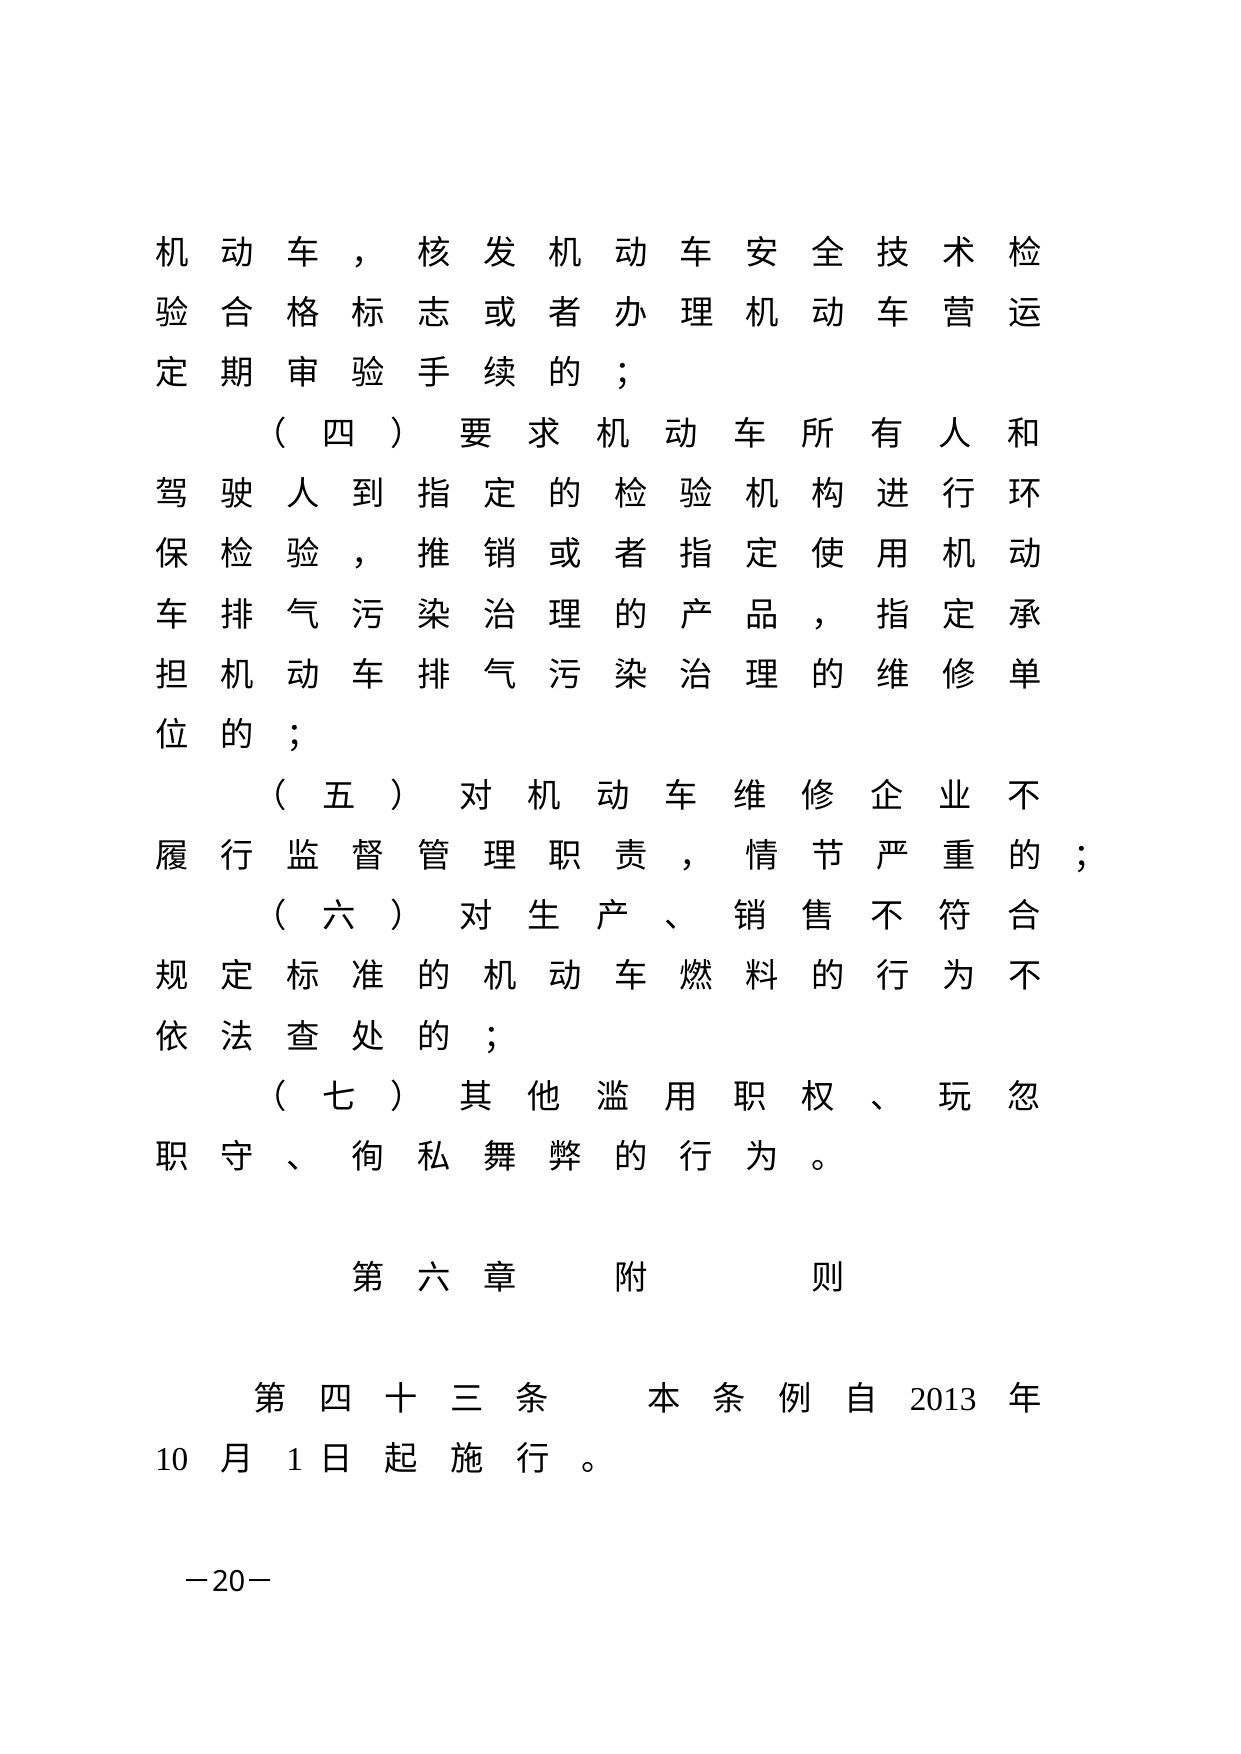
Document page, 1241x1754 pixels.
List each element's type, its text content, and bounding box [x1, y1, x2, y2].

text （三）对环保检验不合格的机动车，核发机动车安全技术检验合格标志或者办理机动车营运定期审验手续的； [155, 219, 1073, 400]
text （四）要求机动车所有人和驾驶人到指定的检验机构进行环保检验，推销或者指定使用机动车排气污染治理的产品，指定承担机动车排气污染治理的维修单位的； [155, 400, 1073, 762]
text 第六章 附 则 [155, 1245, 1073, 1305]
text （六）对生产、销售不符合规定标准的机动车燃料的行为不依法查处的； [155, 883, 1073, 1064]
text （五）对机动车维修企业不履行监督管理职责，情节严重的； [155, 762, 1073, 883]
text （七）其他滥用职权、玩忽职守、徇私舞弊的行为。 [155, 1064, 1073, 1184]
text 第四十三条 本条例自2013年10月1日起施行。 [155, 1365, 1073, 1486]
